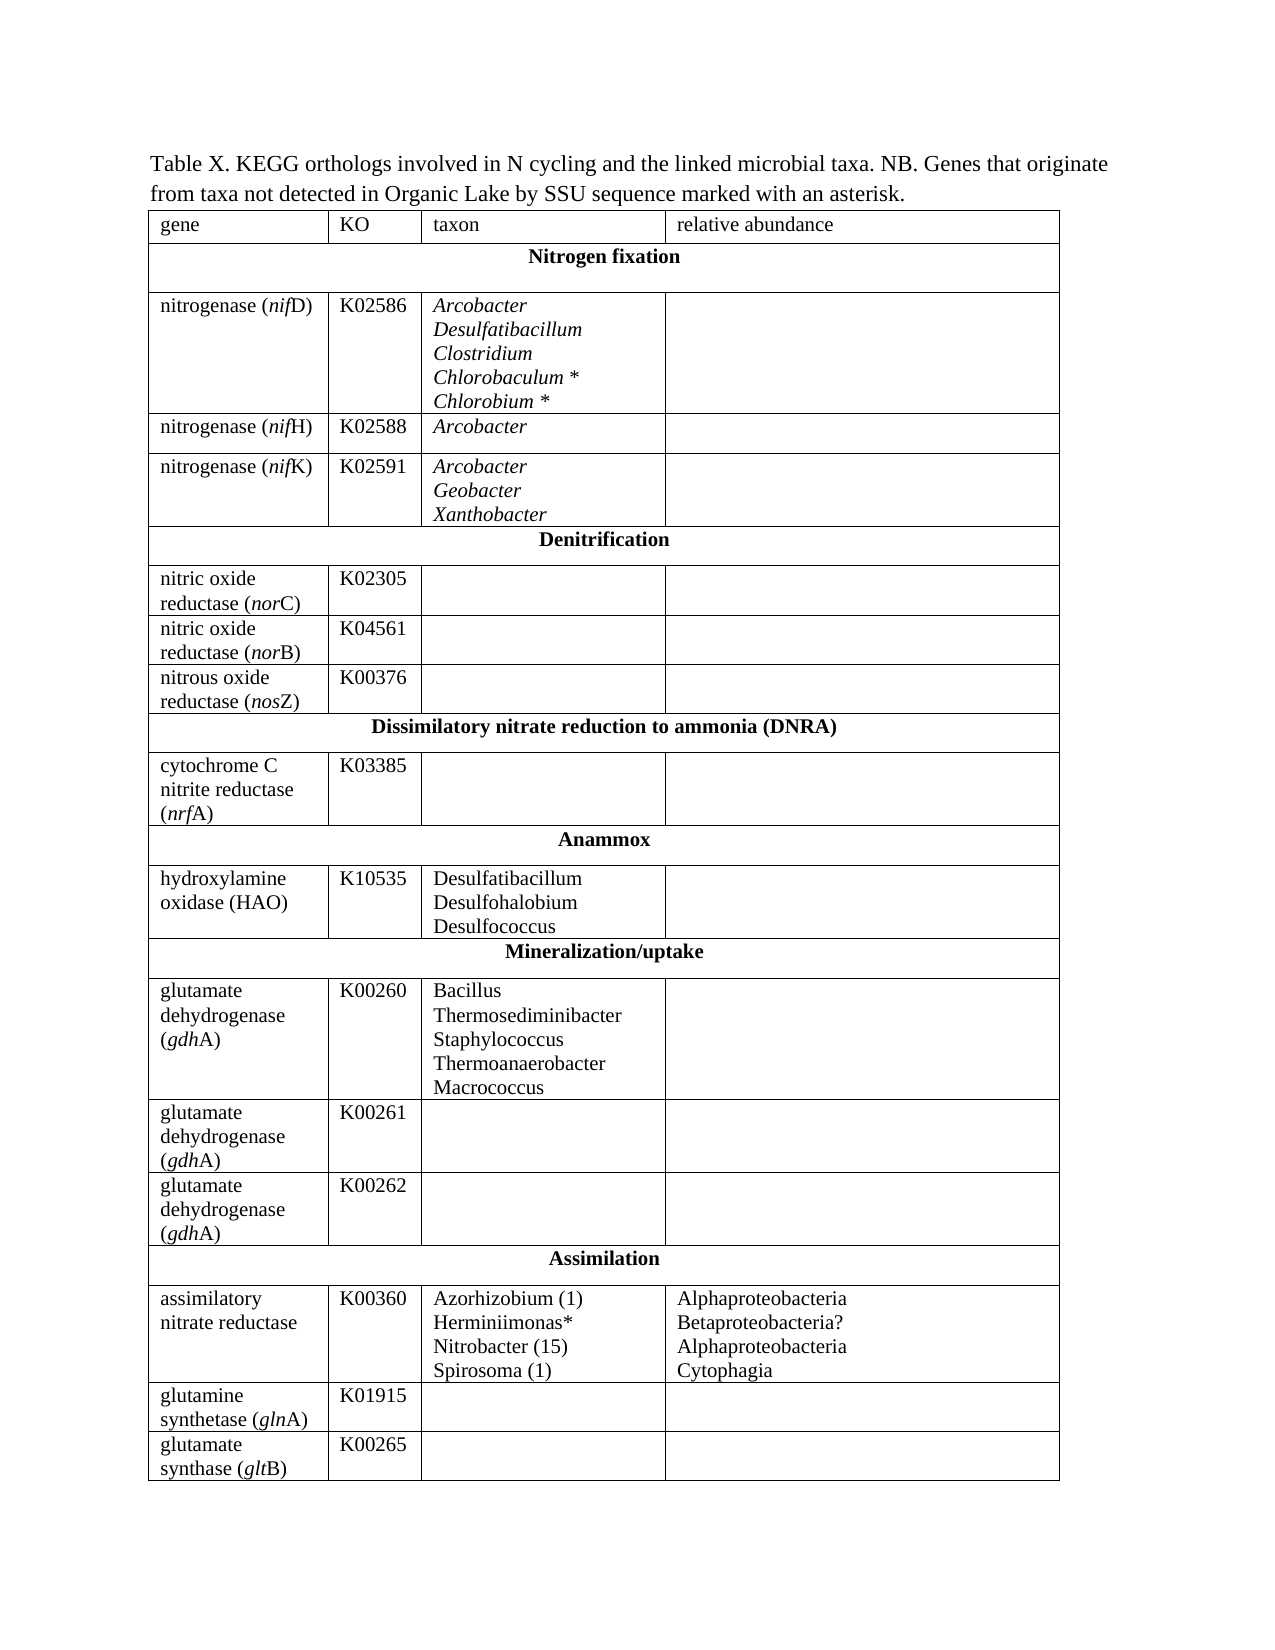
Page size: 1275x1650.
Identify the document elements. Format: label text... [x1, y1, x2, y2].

table_cell Anammox [149, 826, 1059, 865]
table_cell glutamate dehydrogenase (gdhA) [149, 1173, 328, 1245]
table_cell nitrous oxide reductase (nosZ) [149, 665, 328, 713]
table_cell [666, 616, 1059, 664]
table_cell glutamine synthetase (glnA) [149, 1383, 328, 1431]
table_cell cytochrome C nitrite reductase (nrfA) [149, 753, 328, 825]
table_header taxon [422, 211, 665, 243]
table_cell Dissimilatory nitrate reduction to ammonia (DNRA) [149, 714, 1059, 752]
table_cell Denitrification [149, 527, 1059, 565]
table_cell K02591 [329, 454, 421, 526]
table_cell glutamate dehydrogenase (gdhA) [149, 979, 328, 1099]
table_cell [666, 866, 1059, 938]
table_cell Alphaproteobacteria Betaproteobacteria? Alphaproteobacteria Cytophagia [666, 1286, 1059, 1382]
table_cell K02305 [329, 566, 421, 614]
table_cell K02588 [329, 414, 421, 453]
table_cell K00262 [329, 1173, 421, 1245]
table_cell [422, 616, 665, 664]
table_cell glutamate synthase (gltB) [149, 1432, 328, 1480]
table_cell K00265 [329, 1432, 421, 1480]
table_cell [422, 1383, 665, 1431]
table_cell K01915 [329, 1383, 421, 1431]
table_cell [666, 1383, 1059, 1431]
table_cell [422, 753, 665, 825]
table_cell K04561 [329, 616, 421, 664]
table_cell [666, 1100, 1059, 1172]
table_cell Bacillus Thermosediminibacter Staphylococcus Thermoanaerobacter Macrococcus [422, 979, 665, 1099]
table_cell [666, 979, 1059, 1099]
table_cell K02586 [329, 293, 421, 413]
table_header relative abundance [666, 211, 1059, 243]
table_cell [666, 1173, 1059, 1245]
table_cell Azorhizobium (1) Herminiimonas* Nitrobacter (15) Spirosoma (1) [422, 1286, 665, 1382]
table_cell Arcobacter Desulfatibacillum Clostridium Chlorobaculum * Chlorobium * [422, 293, 665, 413]
table_cell [666, 454, 1059, 526]
table_header KO [329, 211, 421, 243]
table_cell Arcobacter Geobacter Xanthobacter [422, 454, 665, 526]
table_cell [422, 665, 665, 713]
table_cell [666, 665, 1059, 713]
table_header gene [149, 211, 328, 243]
table_cell glutamate dehydrogenase (gdhA) [149, 1100, 328, 1172]
text Table X. KEGG orthologs involved in N cycling and the linked microbial taxa. NB. Genes that originate from taxa not detected in Organic Lake by SSU sequence marked with an asterisk. [150, 150, 1125, 207]
table_cell [666, 753, 1059, 825]
table_cell Assimilation [149, 1246, 1059, 1284]
table_cell K00260 [329, 979, 421, 1099]
table_cell [422, 1173, 665, 1245]
table_cell [666, 1432, 1059, 1480]
table_cell [666, 414, 1059, 453]
table_cell hydroxylamine oxidase (HAO) [149, 866, 328, 938]
table_cell Nitrogen fixation [149, 244, 1059, 292]
table_cell K10535 [329, 866, 421, 938]
table_cell Arcobacter [422, 414, 665, 453]
table_cell nitrogenase (nifK) [149, 454, 328, 526]
table_cell [422, 566, 665, 614]
table_cell K00261 [329, 1100, 421, 1172]
table_cell nitric oxide reductase (norC) [149, 566, 328, 614]
table_cell nitrogenase (nifH) [149, 414, 328, 453]
table_cell K00360 [329, 1286, 421, 1382]
table_cell Desulfatibacillum Desulfohalobium Desulfococcus [422, 866, 665, 938]
table_cell K03385 [329, 753, 421, 825]
table_cell assimilatory nitrate reductase [149, 1286, 328, 1382]
table_cell nitric oxide reductase (norB) [149, 616, 328, 664]
table_cell K00376 [329, 665, 421, 713]
table_cell [666, 293, 1059, 413]
table_cell [422, 1432, 665, 1480]
table_cell nitrogenase (nifD) [149, 293, 328, 413]
table_cell Mineralization/uptake [149, 939, 1059, 977]
table_cell [422, 1100, 665, 1172]
table_cell [666, 566, 1059, 614]
